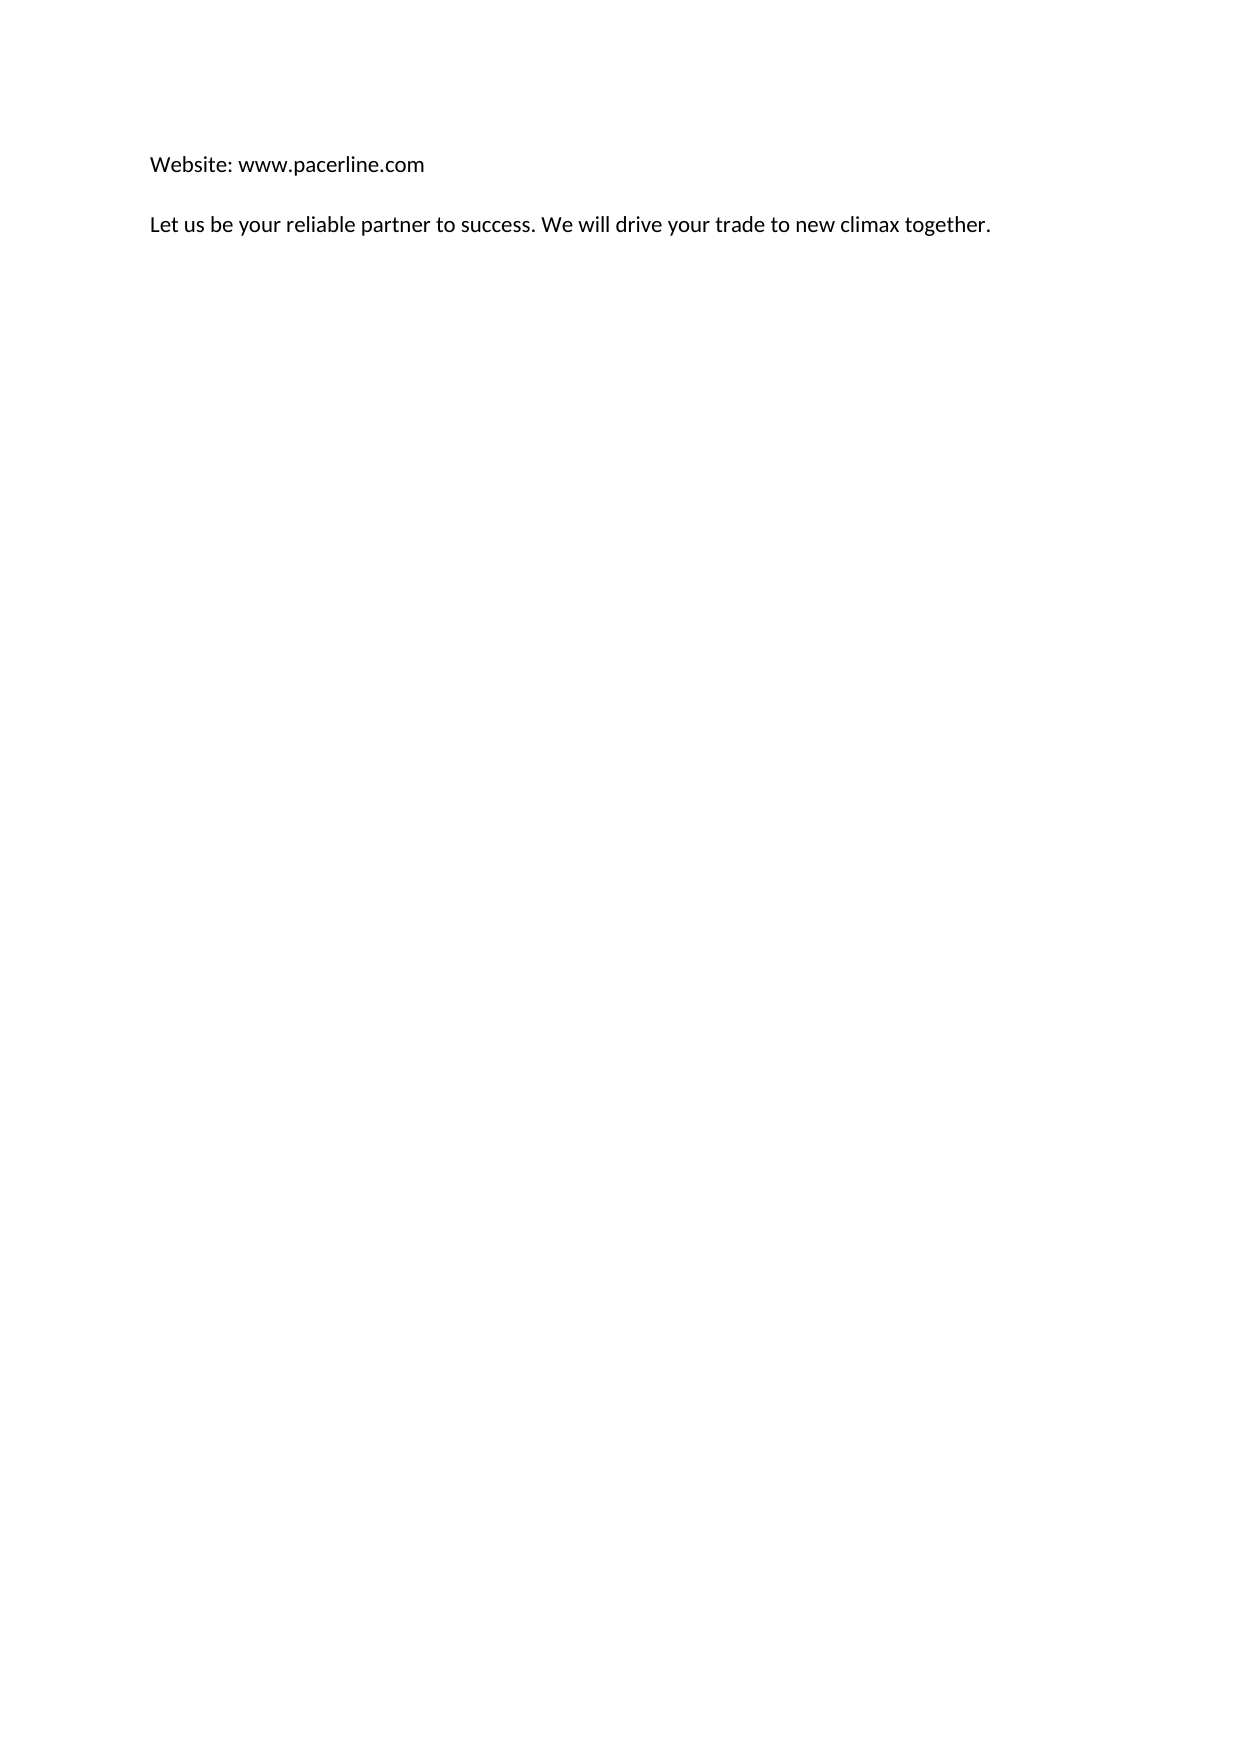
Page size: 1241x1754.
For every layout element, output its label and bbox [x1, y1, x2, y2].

text [150, 150, 1090, 238]
